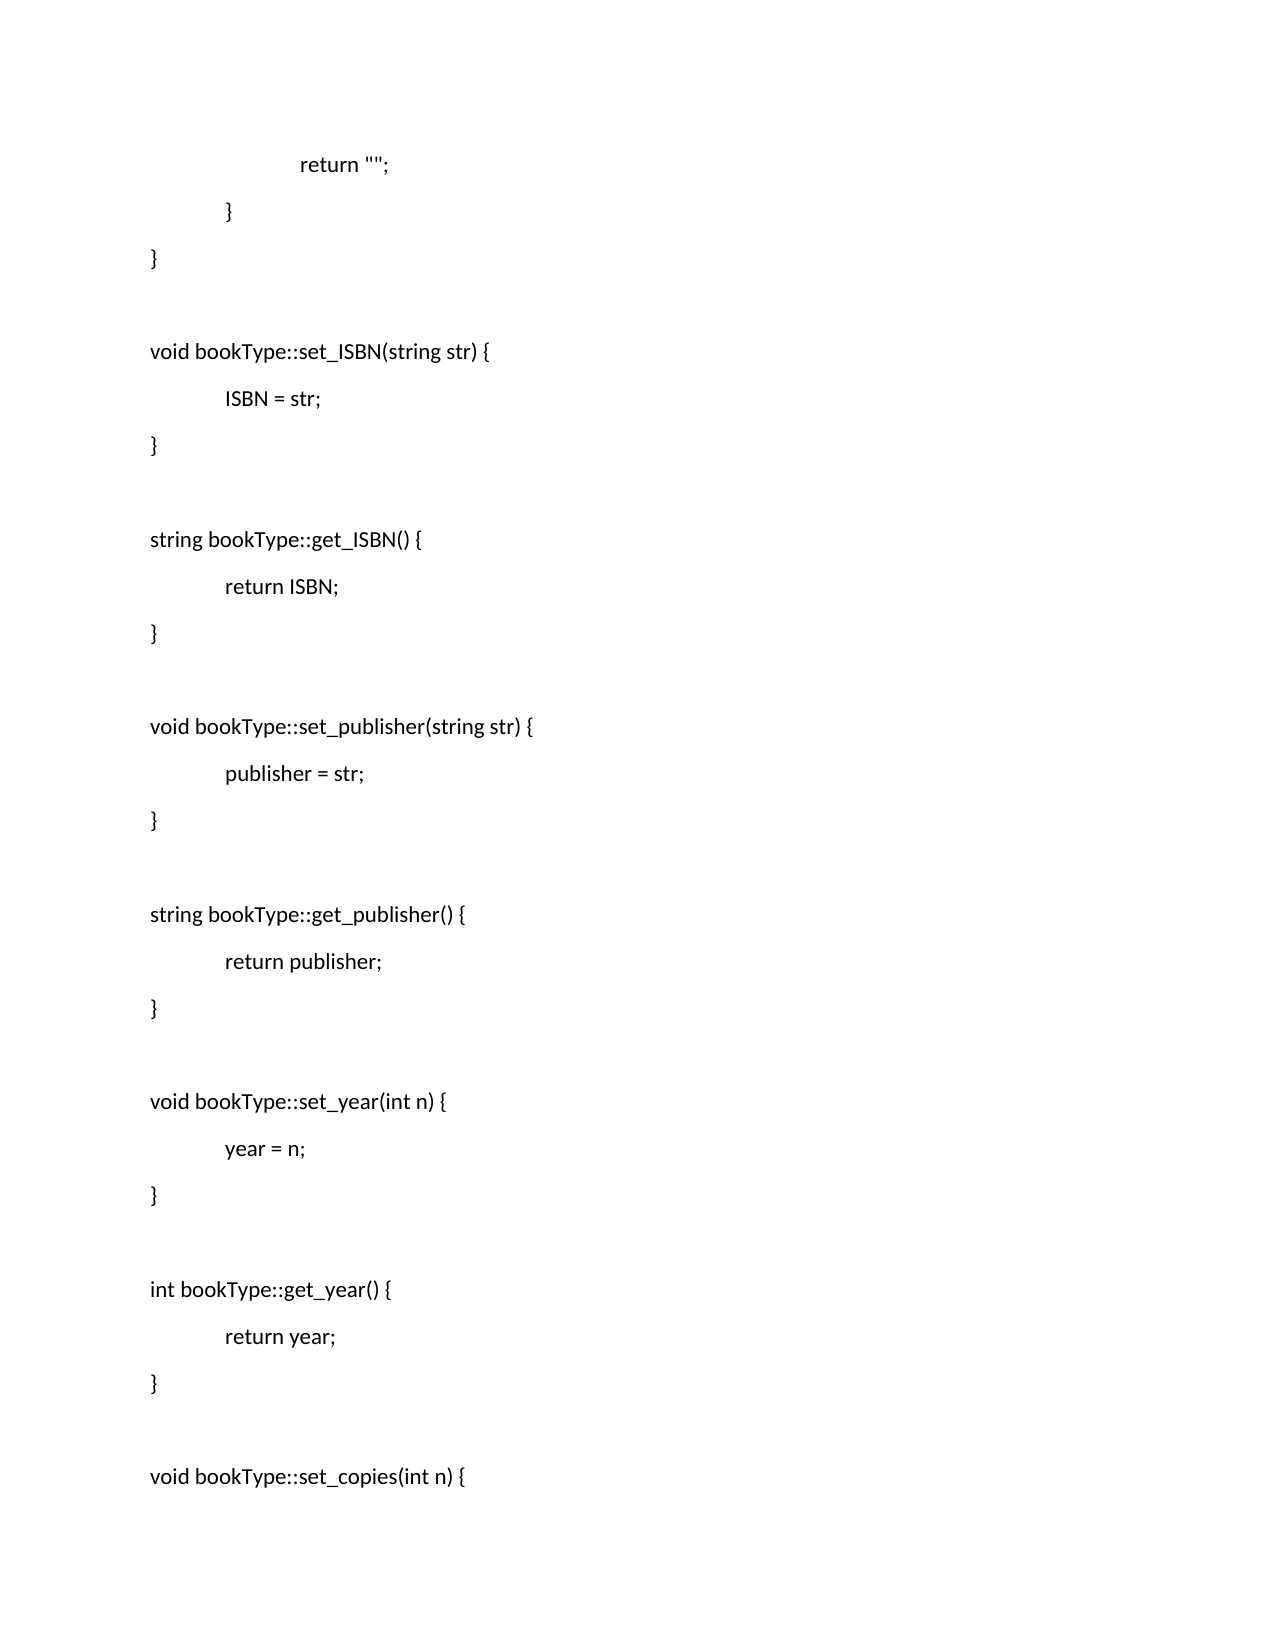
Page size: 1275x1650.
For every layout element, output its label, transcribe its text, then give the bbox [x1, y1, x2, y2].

text publisher = str; [150, 759, 1125, 787]
text int bookType::get_year() { [150, 1275, 1125, 1303]
text return year; [150, 1322, 1125, 1350]
text void bookType::set_publisher(string str) { [150, 712, 1125, 741]
text } [150, 806, 1125, 834]
text } [150, 1181, 1125, 1209]
text void bookType::set_year(int n) { [150, 1087, 1125, 1116]
text } [150, 1369, 1125, 1397]
text void bookType::set_ISBN(string str) { [150, 337, 1125, 366]
text } [150, 431, 1125, 459]
text year = n; [150, 1134, 1125, 1162]
text string bookType::get_publisher() { [150, 900, 1125, 928]
text return ISBN; [150, 572, 1125, 600]
text } [150, 994, 1125, 1022]
text ISBN = str; [150, 384, 1125, 412]
text } [150, 197, 1125, 225]
text return ""; [150, 150, 1125, 178]
text string bookType::get_ISBN() { [150, 525, 1125, 553]
text return publisher; [150, 947, 1125, 975]
text } [150, 244, 1125, 272]
text void bookType::set_copies(int n) { [150, 1462, 1125, 1491]
text } [150, 619, 1125, 647]
